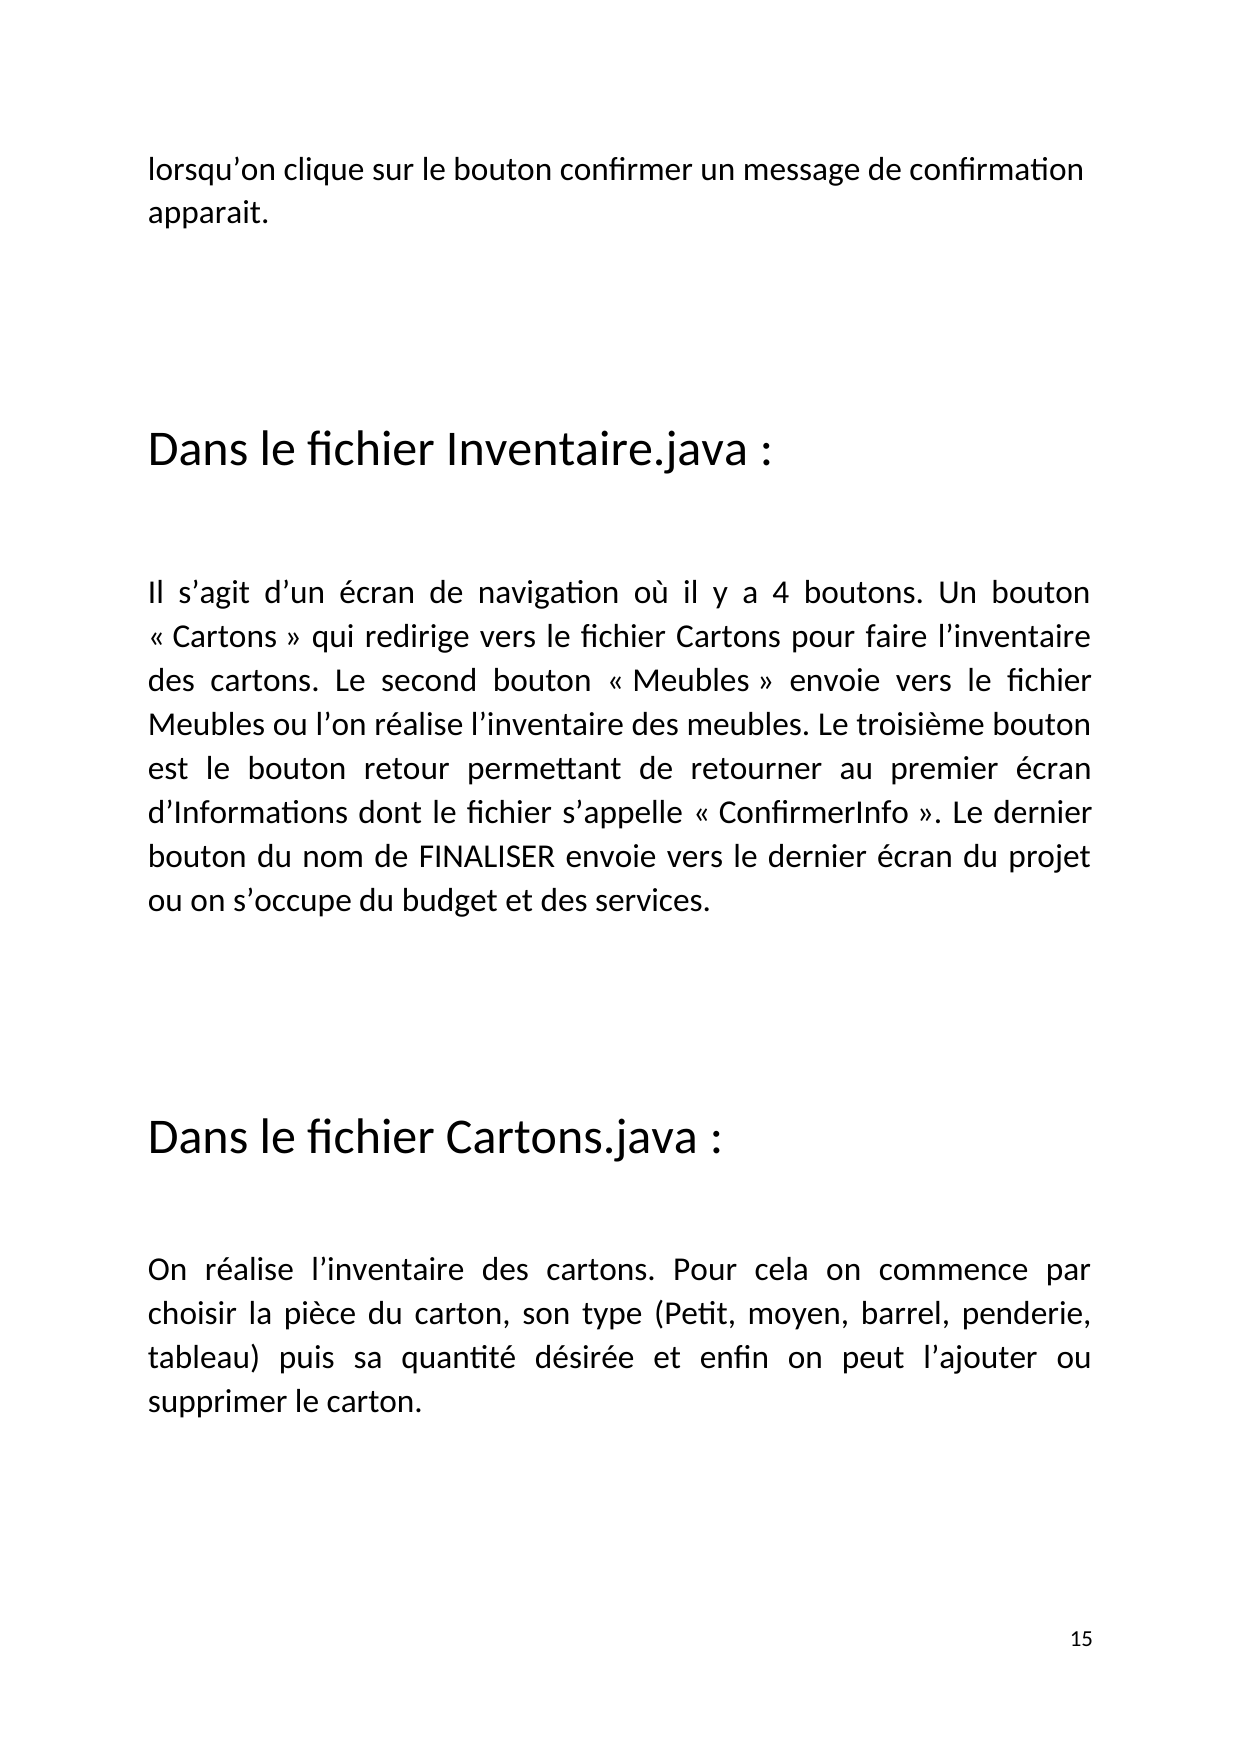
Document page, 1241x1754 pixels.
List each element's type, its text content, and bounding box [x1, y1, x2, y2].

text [148, 148, 1093, 232]
text Il s’agit d’un écran de navigation où il y a 4 boutons. Un bouton « Cartons » qui redirige vers le fichier Cartons pour faire l’inventaire des cartons. Le second bouton « Meubles » envoie vers le fichier Meubles ou l’on réalise l’inventaire des meubles. Le troisième bouton est le bouton retour permettant de retourner au premier écran d’Informations dont le fichier s’appelle « ConfirmerInfo ». Le dernier bouton du nom de FINALISER envoie vers le dernier écran du projet ou on s’occupe du budget et des services. [148, 571, 1093, 920]
text Dans le fichier Cartons.java : [148, 1105, 1093, 1166]
text On réalise l’inventaire des cartons. Pour cela on commence par choisir la pièce du carton, son type (Petit, moyen, barrel, penderie, tableau) puis sa quantité désirée et enfin on peut l’ajouter ou supprimer le carton. [148, 1248, 1093, 1420]
text Dans le fichier Inventaire.java : [148, 417, 1093, 478]
